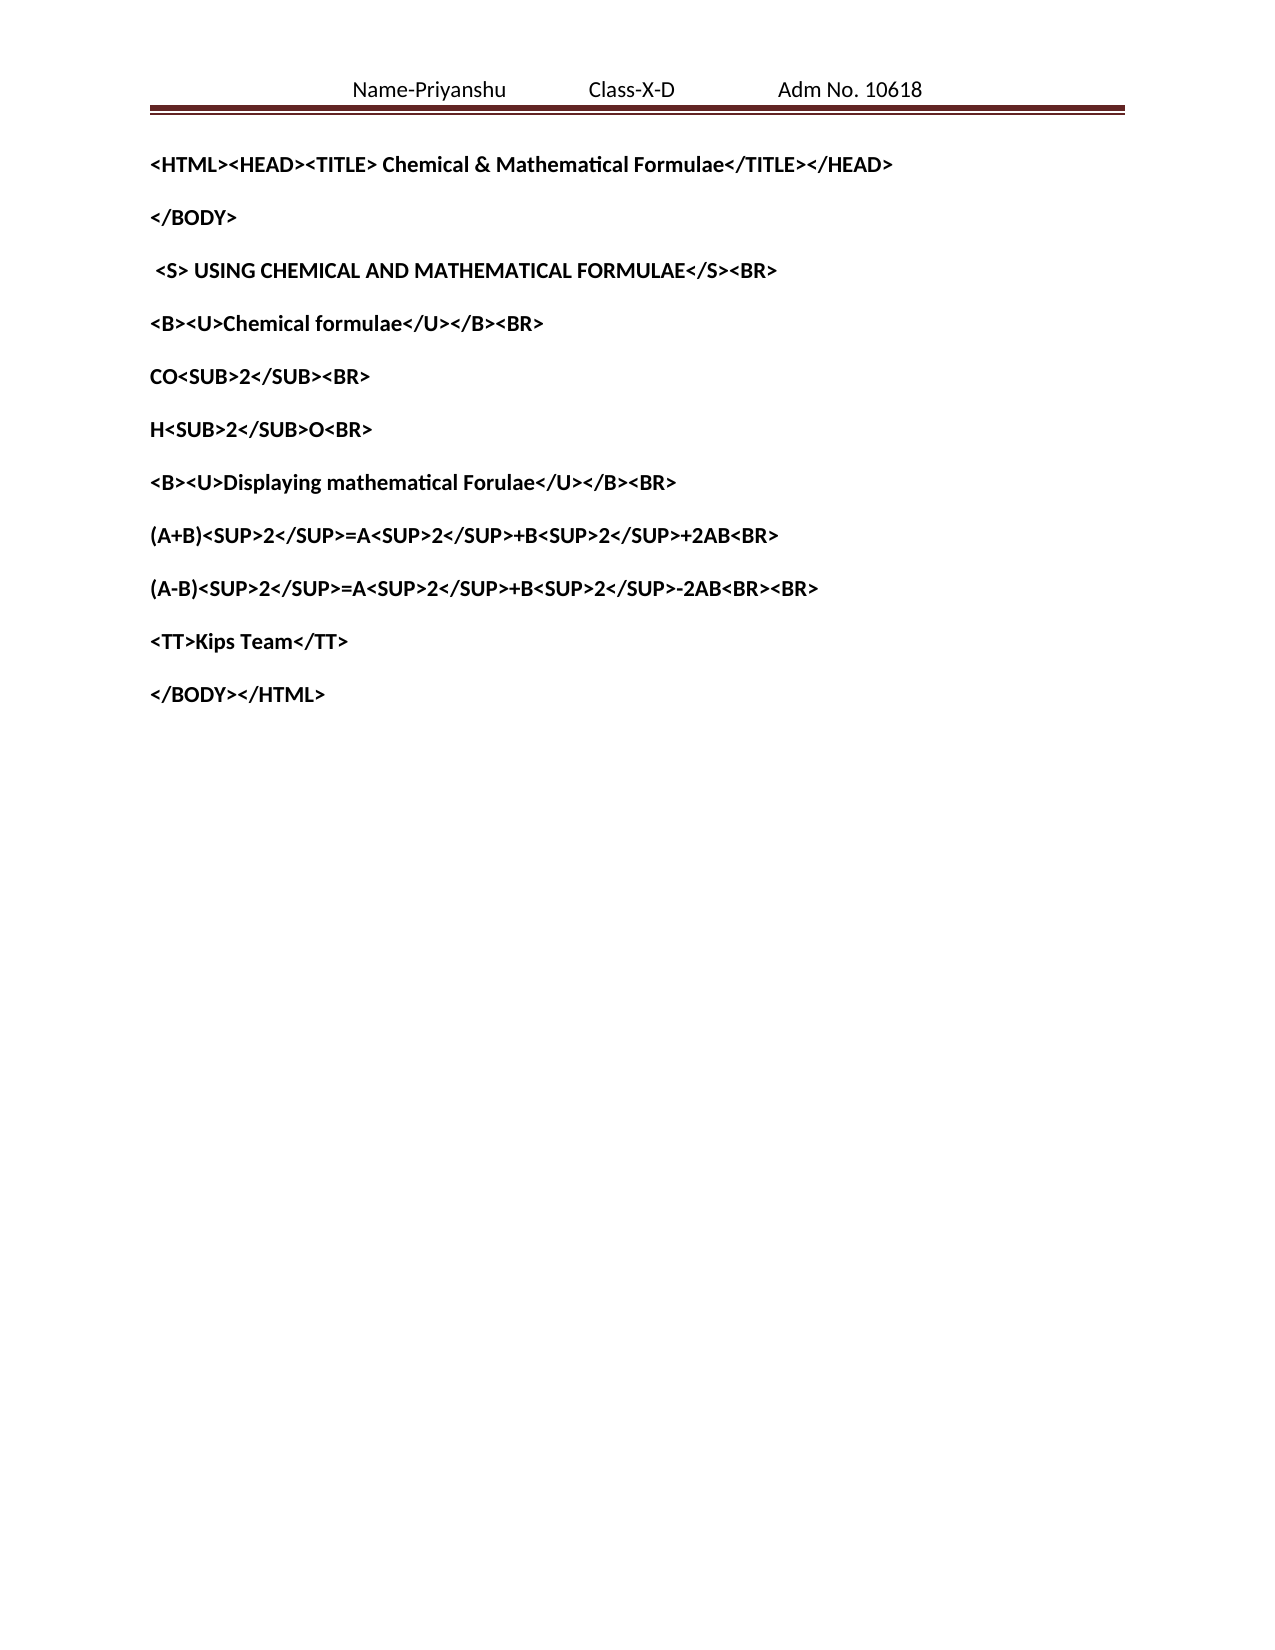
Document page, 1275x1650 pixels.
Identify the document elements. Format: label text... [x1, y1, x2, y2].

text H<SUB>2</SUB>O<BR> [150, 415, 1125, 443]
text </BODY></HTML> [150, 680, 1125, 708]
text <B><U>Chemical formulae</U></B><BR> [150, 309, 1125, 337]
text <S> USING CHEMICAL AND MATHEMATICAL FORMULAE</S><BR> [150, 256, 1125, 284]
text (A-B)<SUP>2</SUP>=A<SUP>2</SUP>+B<SUP>2</SUP>-2AB<BR><BR> [150, 574, 1125, 602]
text <B><U>Displaying mathematical Forulae</U></B><BR> [150, 468, 1125, 496]
text <TT>Kips Team</TT> [150, 627, 1125, 655]
text CO<SUB>2</SUB><BR> [150, 362, 1125, 390]
text (A+B)<SUP>2</SUP>=A<SUP>2</SUP>+B<SUP>2</SUP>+2AB<BR> [150, 521, 1125, 549]
text <HTML><HEAD><TITLE> Chemical & Mathematical Formulae</TITLE></HEAD> [150, 150, 1125, 178]
text </BODY> [150, 203, 1125, 231]
